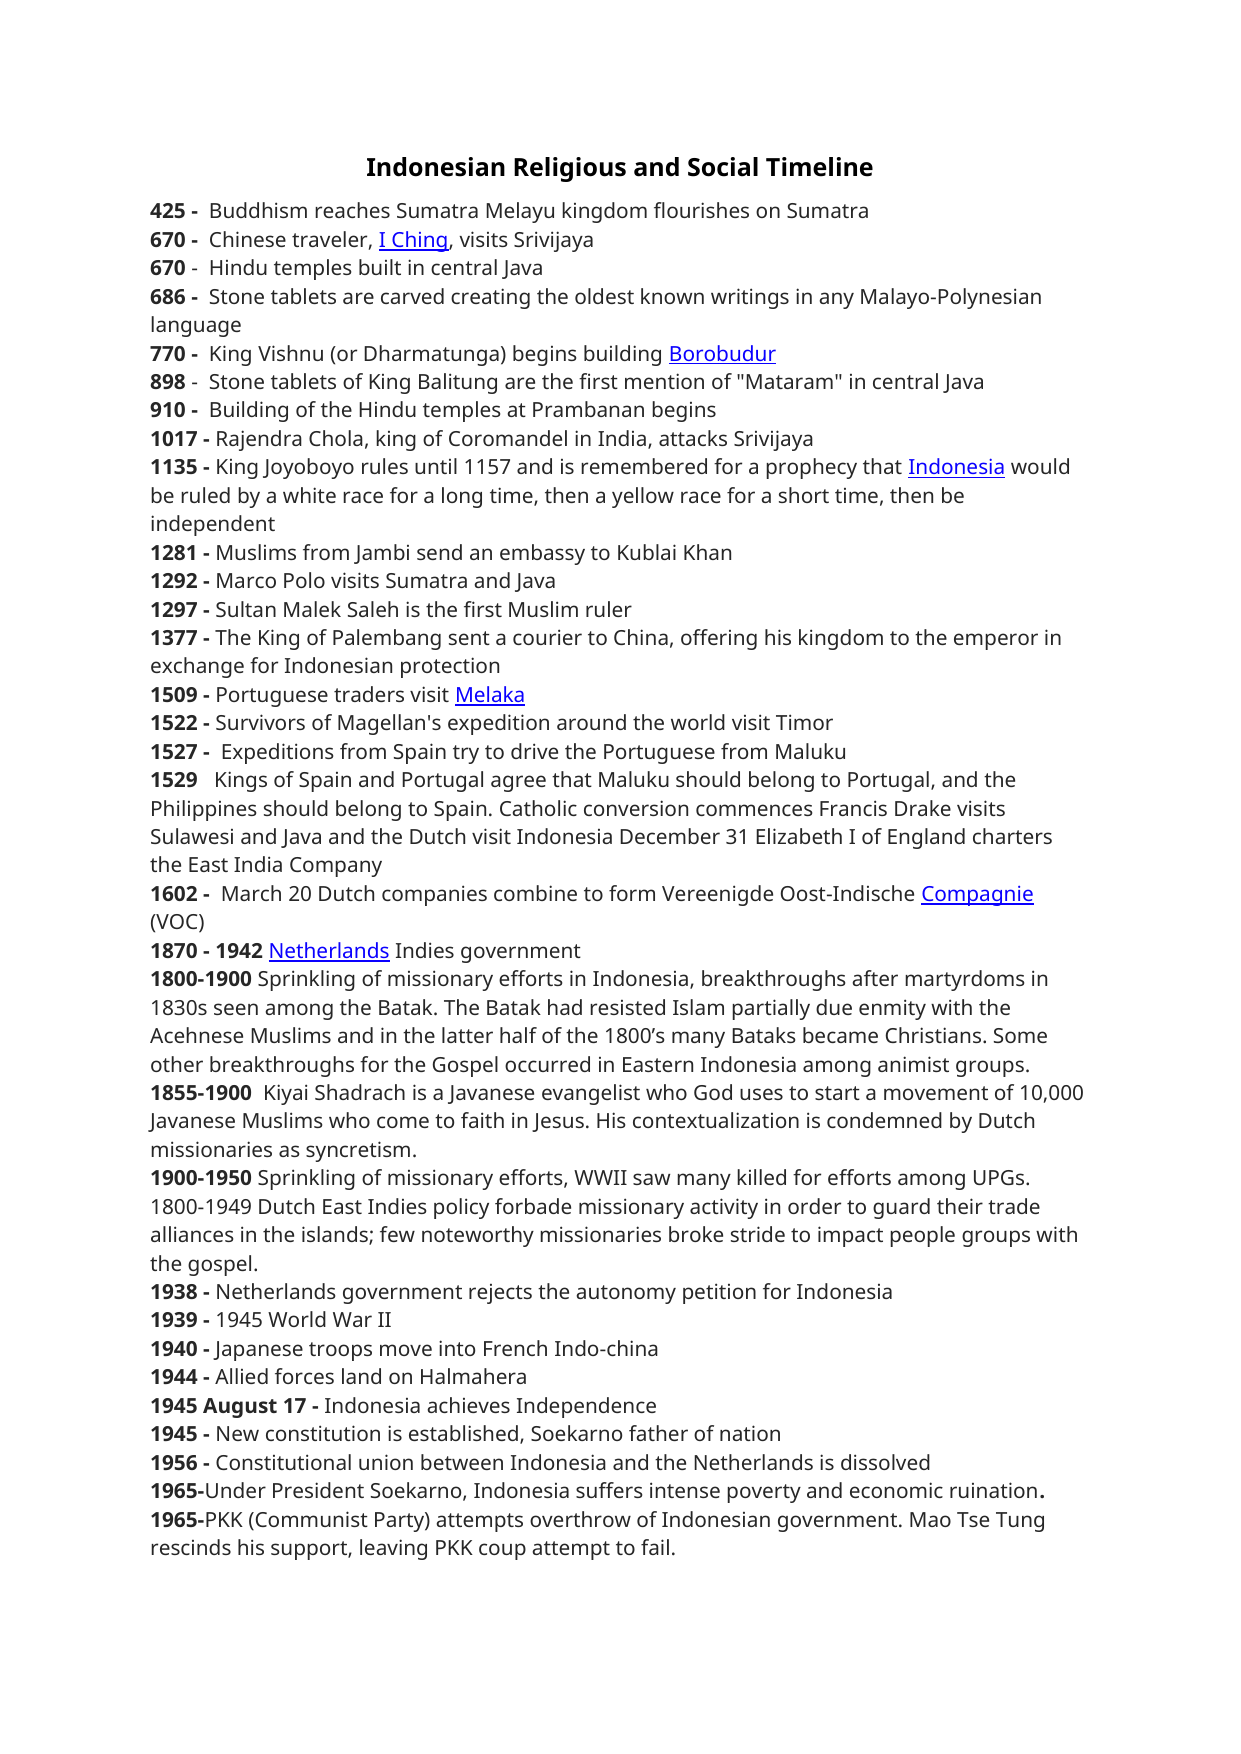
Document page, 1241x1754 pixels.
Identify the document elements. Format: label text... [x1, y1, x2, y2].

text 670 - Chinese traveler, I Ching, visits Srivijaya 670 - Hindu temples built in central Java 686 - Stone tablets are carved creating the oldest known writings in any Malayo-Polynesian language 770 - King Vishnu (or Dharmatunga) begins building Borobudur 898 - Stone tablets of King Balitung are the first mention of "Mataram" in central Java 910 - Building of the Hindu temples at Prambanan begins 1017 - Rajendra Chola, king of Coromandel in India, attacks Srivijaya 1135 - King Joyoboyo rules until 1157 and is remembered for a prophecy that Indonesia would be ruled by a white race for a long time, then a yellow race for a short time, then be independent 1281 - Muslims from Jambi send an embassy to Kublai Khan 1292 - Marco Polo visits Sumatra and Java 1297 - Sultan Malek Saleh is the first Muslim ruler 1377 - The King of Palembang sent a courier to China, offering his kingdom to the emperor in exchange for Indonesian protection 1509 - Portuguese traders visit Melaka 1522 - Survivors of Magellan's expedition around the world visit Timor 1527 - Expeditions from Spain try to drive the Portuguese from Maluku 1529 Kings of Spain and Portugal agree that Maluku should belong to Portugal, and the Philippines should belong to Spain. Catholic conversion commences Francis Drake visits Sulawesi and Java and the Dutch visit Indonesia December 31 Elizabeth I of England charters the East India Company 1602 - March 20 Dutch companies combine to form Vereenigde Oost-Indische Compagnie (VOC) 1870 - 1942 Netherlands Indies government 1800-1900 Sprinkling of missionary efforts in Indonesia, breakthroughs after martyrdoms in 1830s seen among the Batak. The Batak had resisted Islam partially due enmity with the Acehnese Muslims and in the latter half of the 1800’s many Bataks became Christians. Some other breakthroughs for the Gospel occurred in Eastern Indonesia among animist groups. [150, 225, 1090, 1078]
text 1855-1900 Kiyai Shadrach is a Javanese evangelist who God uses to start a movement of 10,000 Javanese Muslims who come to faith in Jesus. His contextualization is condemned by Dutch missionaries as syncretism. [150, 1078, 1090, 1163]
text Indonesian Religious and Social Timeline [150, 150, 1090, 184]
text 425 - Buddhism reaches Sumatra Melayu kingdom flourishes on Sumatra [150, 197, 1090, 225]
text 1956 - Constitutional union between Indonesia and the Netherlands is dissolved [150, 1448, 1090, 1476]
text 1965-PKK (Communist Party) attempts overthrow of Indonesian government. Mao Tse Tung rescinds his support, leaving PKK coup attempt to fail. [150, 1505, 1090, 1562]
text 1965-Under President Soekarno, Indonesia suffers intense poverty and economic ruination. [150, 1476, 1090, 1505]
text 1900-1950 Sprinkling of missionary efforts, WWII saw many killed for efforts among UPGs. 1800-1949 Dutch East Indies policy forbade missionary activity in order to guard their trade alliances in the islands; few noteworthy missionaries broke stride to impact people groups with the gospel. 1938 - Netherlands government rejects the autonomy petition for Indonesia 1939 - 1945 World War II 1940 - Japanese troops move into French Indo-china 1944 - Allied forces land on Halmahera 1945 August 17 - Indonesia achieves Independence 1945 - New constitution is established, Soekarno father of nation [150, 1163, 1090, 1448]
